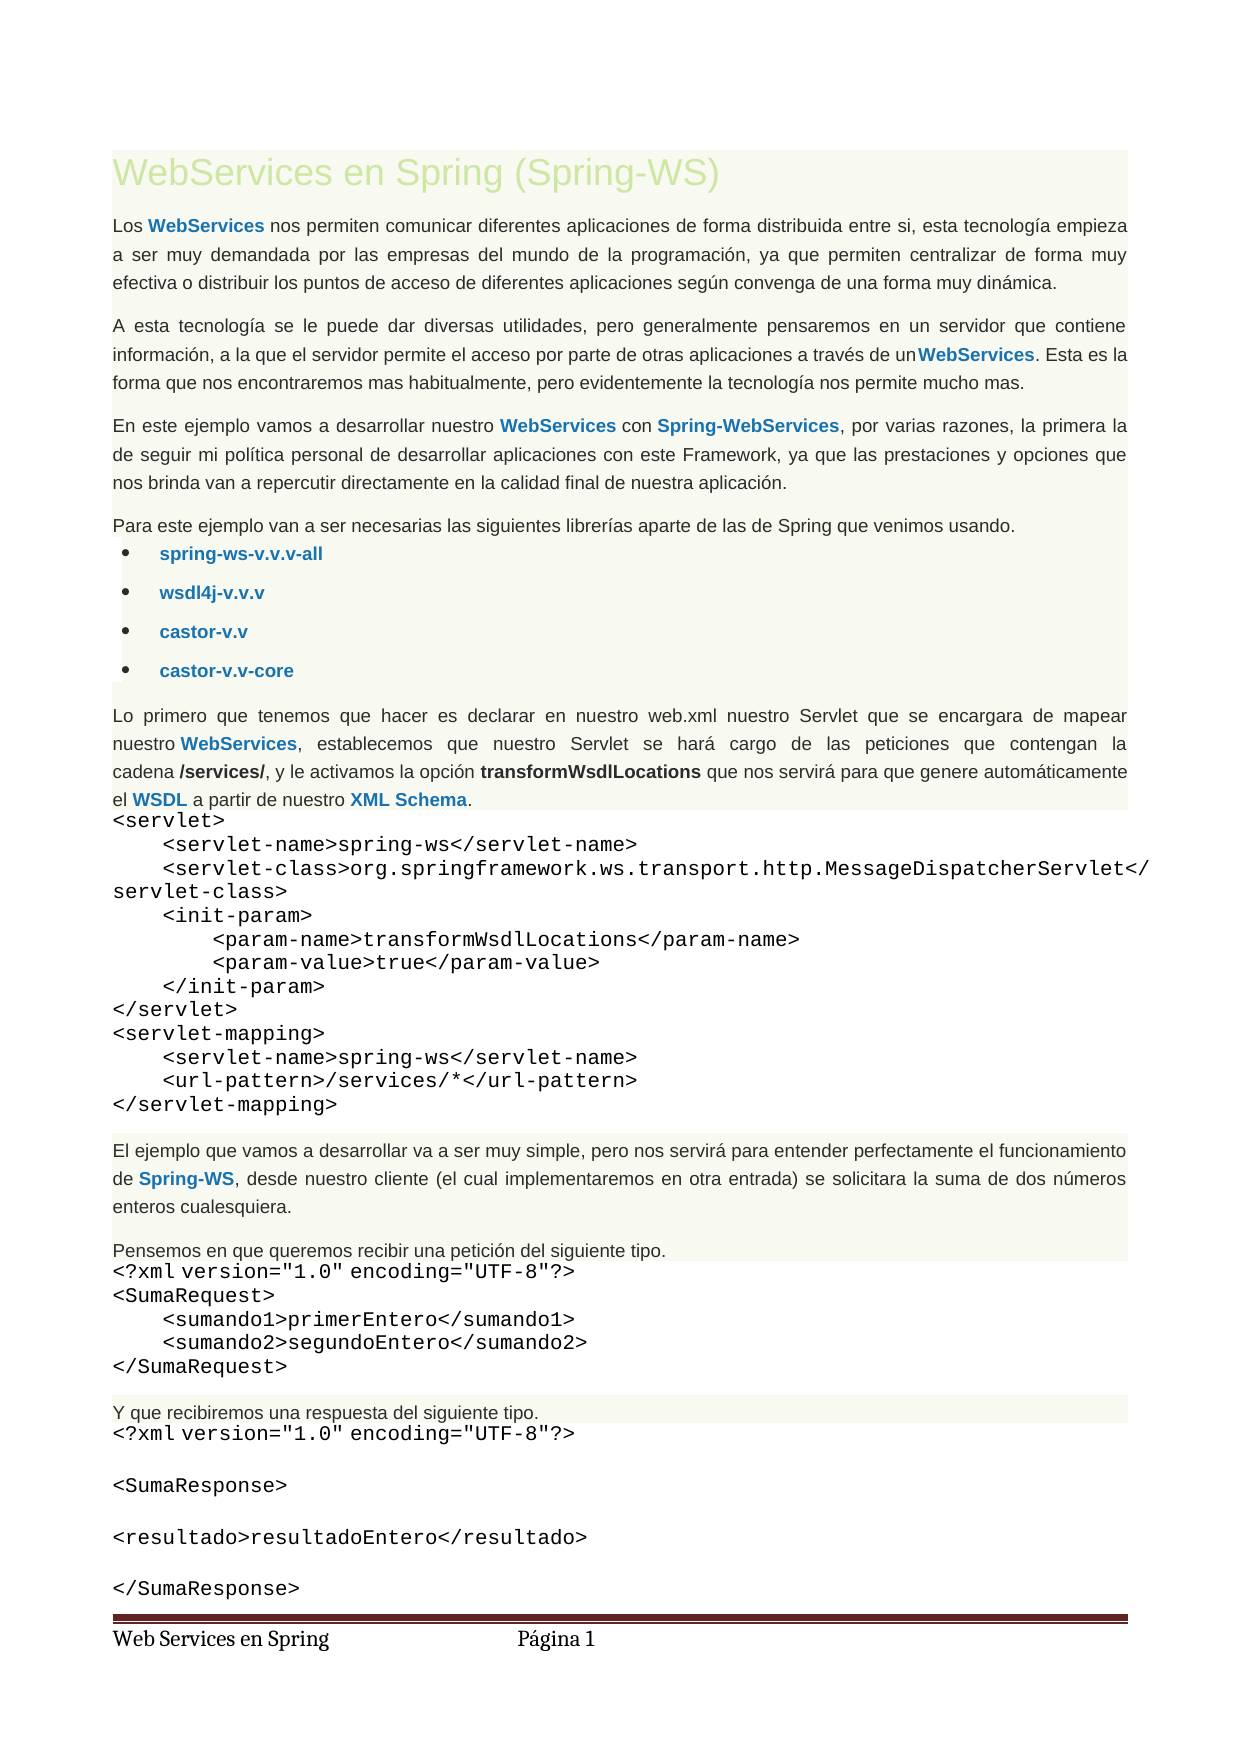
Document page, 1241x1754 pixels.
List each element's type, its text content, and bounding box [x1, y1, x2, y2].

text Y que recibiremos una respuesta del siguiente tipo. [112, 1395, 1128, 1423]
list spring-ws-v.v.v-all [122, 537, 1128, 565]
list castor-v.v-core [122, 654, 1128, 682]
table_header <?xml version="1.0" encoding="UTF-8"?> <SumaResponse> <resultado>resultadoEntero</resultado> </SumaResponse> [113, 1424, 1081, 1602]
text Pensemos en que queremos recibir una petición del siguiente tipo. [112, 1233, 1128, 1261]
text A esta tecnología se le puede dar diversas utilidades, pero generalmente pensaremos en un servidor que contiene información, a la que el servidor permite el acceso por parte de otras aplicaciones a través de unWebServices. Esta es la forma que nos encontraremos mas habitualmente, pero evidentemente la tecnología nos permite mucho mas. [112, 309, 1128, 393]
table_header <servlet> <servlet-name>spring-ws</servlet-name> <servlet-class>org.springframework.ws.transport.http.MessageDispatcherServlet</servlet-class> <init-param> <param-name>transformWsdlLocations</param-name> <param-value>true</param-value> </init-param> </servlet> <servlet-mapping> <servlet-name>spring-ws</servlet-name> <url-pattern>/services/*</url-pattern> </servlet-mapping> [113, 810, 1192, 1118]
text En este ejemplo vamos a desarrollar nuestro WebServices con Spring-WebServices, por varias razones, la primera la de seguir mi política personal de desarrollar aplicaciones con este Framework, ya que las prestaciones y opciones que nos brinda van a repercutir directamente en la calidad final de nuestra aplicación. [112, 409, 1128, 493]
text Para este ejemplo van a ser necesarias las siguientes librerías aparte de las de Spring que venimos usando. [112, 509, 1128, 537]
text WebServices en Spring (Spring-WS) [112, 150, 1128, 193]
list castor-v.v [122, 615, 1128, 643]
text El ejemplo que vamos a desarrollar va a ser muy simple, pero nos servirá para entender perfectamente el funcionamiento de Spring-WS, desde nuestro cliente (el cual implementaremos en otra entrada) se solicitara la suma de dos números enteros cualesquiera. [112, 1133, 1128, 1218]
text Los WebServices nos permiten comunicar diferentes aplicaciones de forma distribuida entre si, esta tecnología empieza a ser muy demandada por las empresas del mundo de la programación, ya que permiten centralizar de forma muy efectiva o distribuir los puntos de acceso de diferentes aplicaciones según convenga de una forma muy dinámica. [112, 209, 1128, 293]
list wsdl4j-v.v.v [122, 576, 1128, 604]
text Lo primero que tenemos que hacer es declarar en nuestro web.xml nuestro Servlet que se encargara de mapear nuestro WebServices, establecemos que nuestro Servlet se hará cargo de las peticiones que contengan la cadena /services/, y le activamos la opción transformWsdlLocations que nos servirá para que genere automáticamente el WSDL a partir de nuestro XML Schema. [112, 698, 1128, 810]
table_header <?xml version="1.0" encoding="UTF-8"?> <SumaRequest> <sumando1>primerEntero</sumando1> <sumando2>segundoEntero</sumando2> </SumaRequest> [113, 1261, 1081, 1380]
